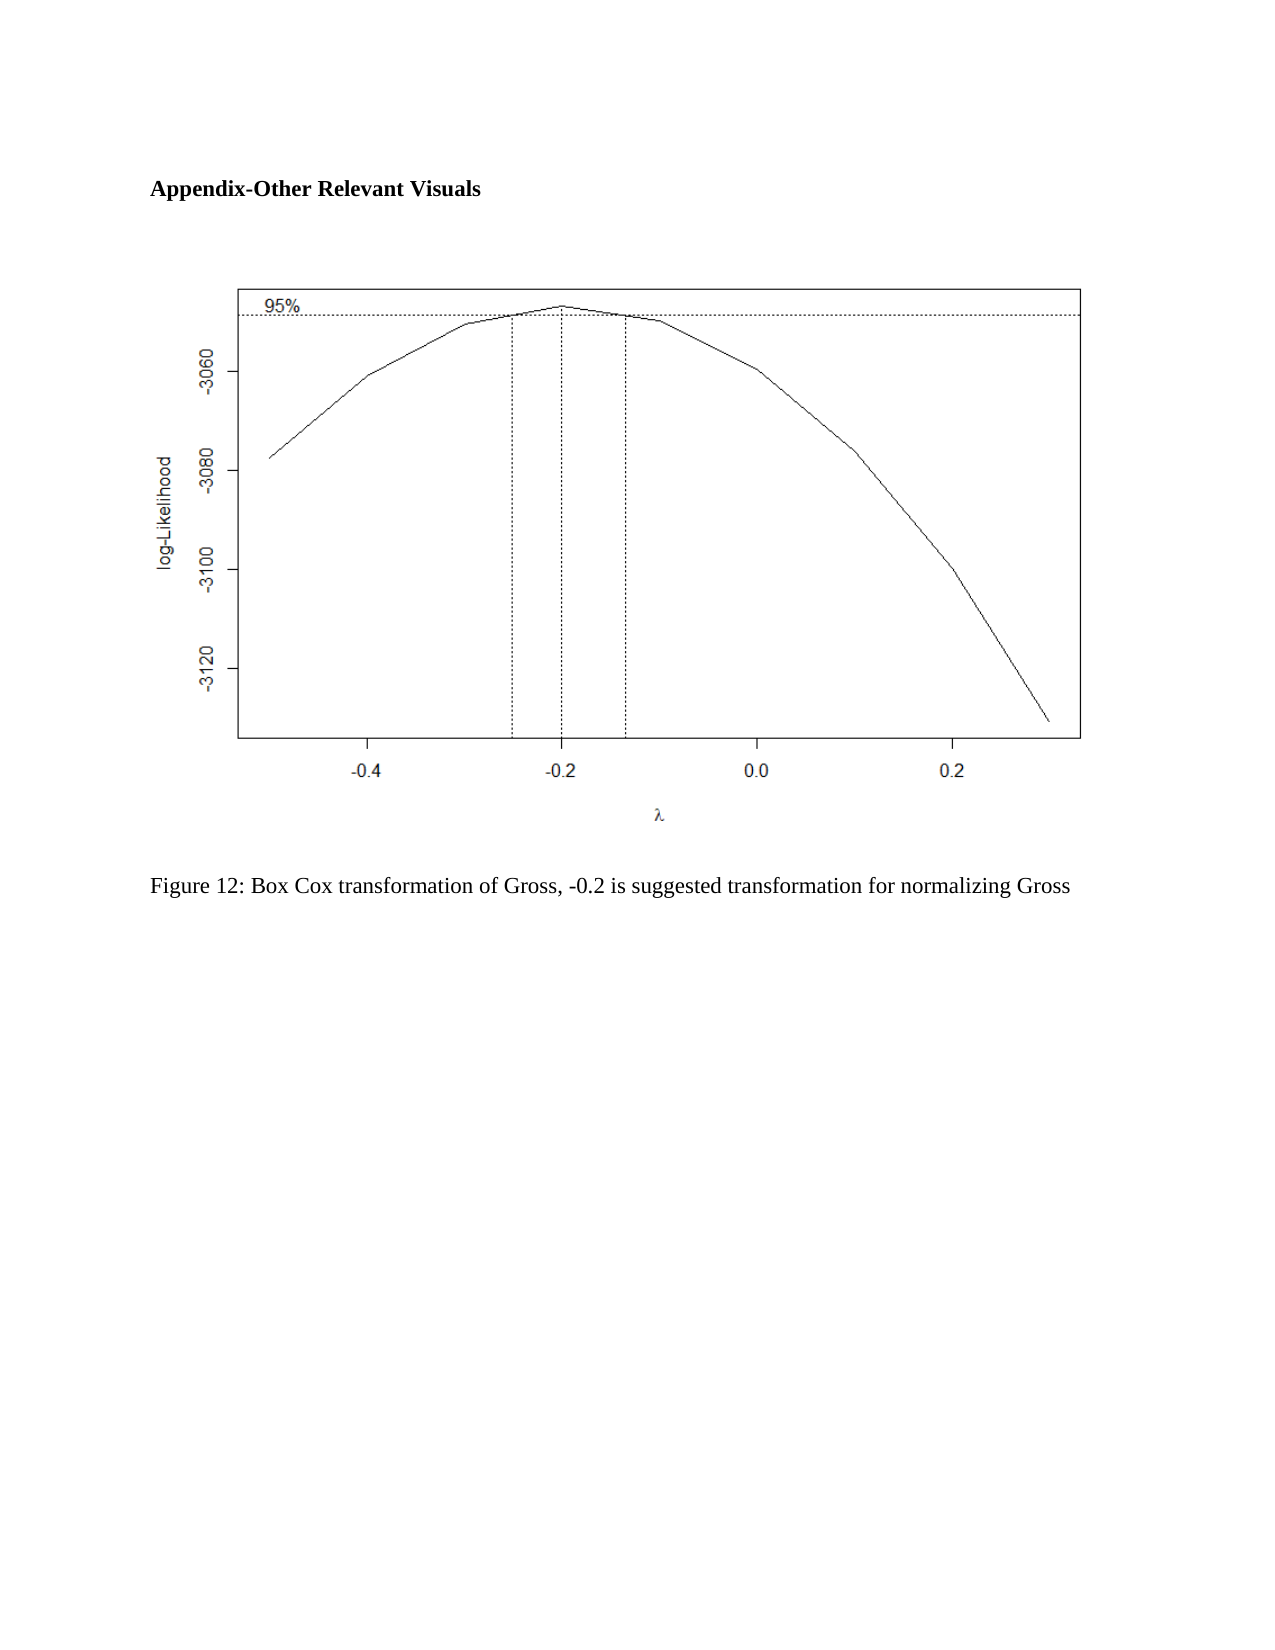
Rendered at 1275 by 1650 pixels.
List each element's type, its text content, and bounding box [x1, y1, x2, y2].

picture [150, 201, 1125, 848]
text Appendix-Other Relevant Visuals [150, 175, 1125, 201]
text Figure 12: Box Cox transformation of Gross, -0.2 is suggested transformation for normalizing Gross [150, 872, 1125, 898]
